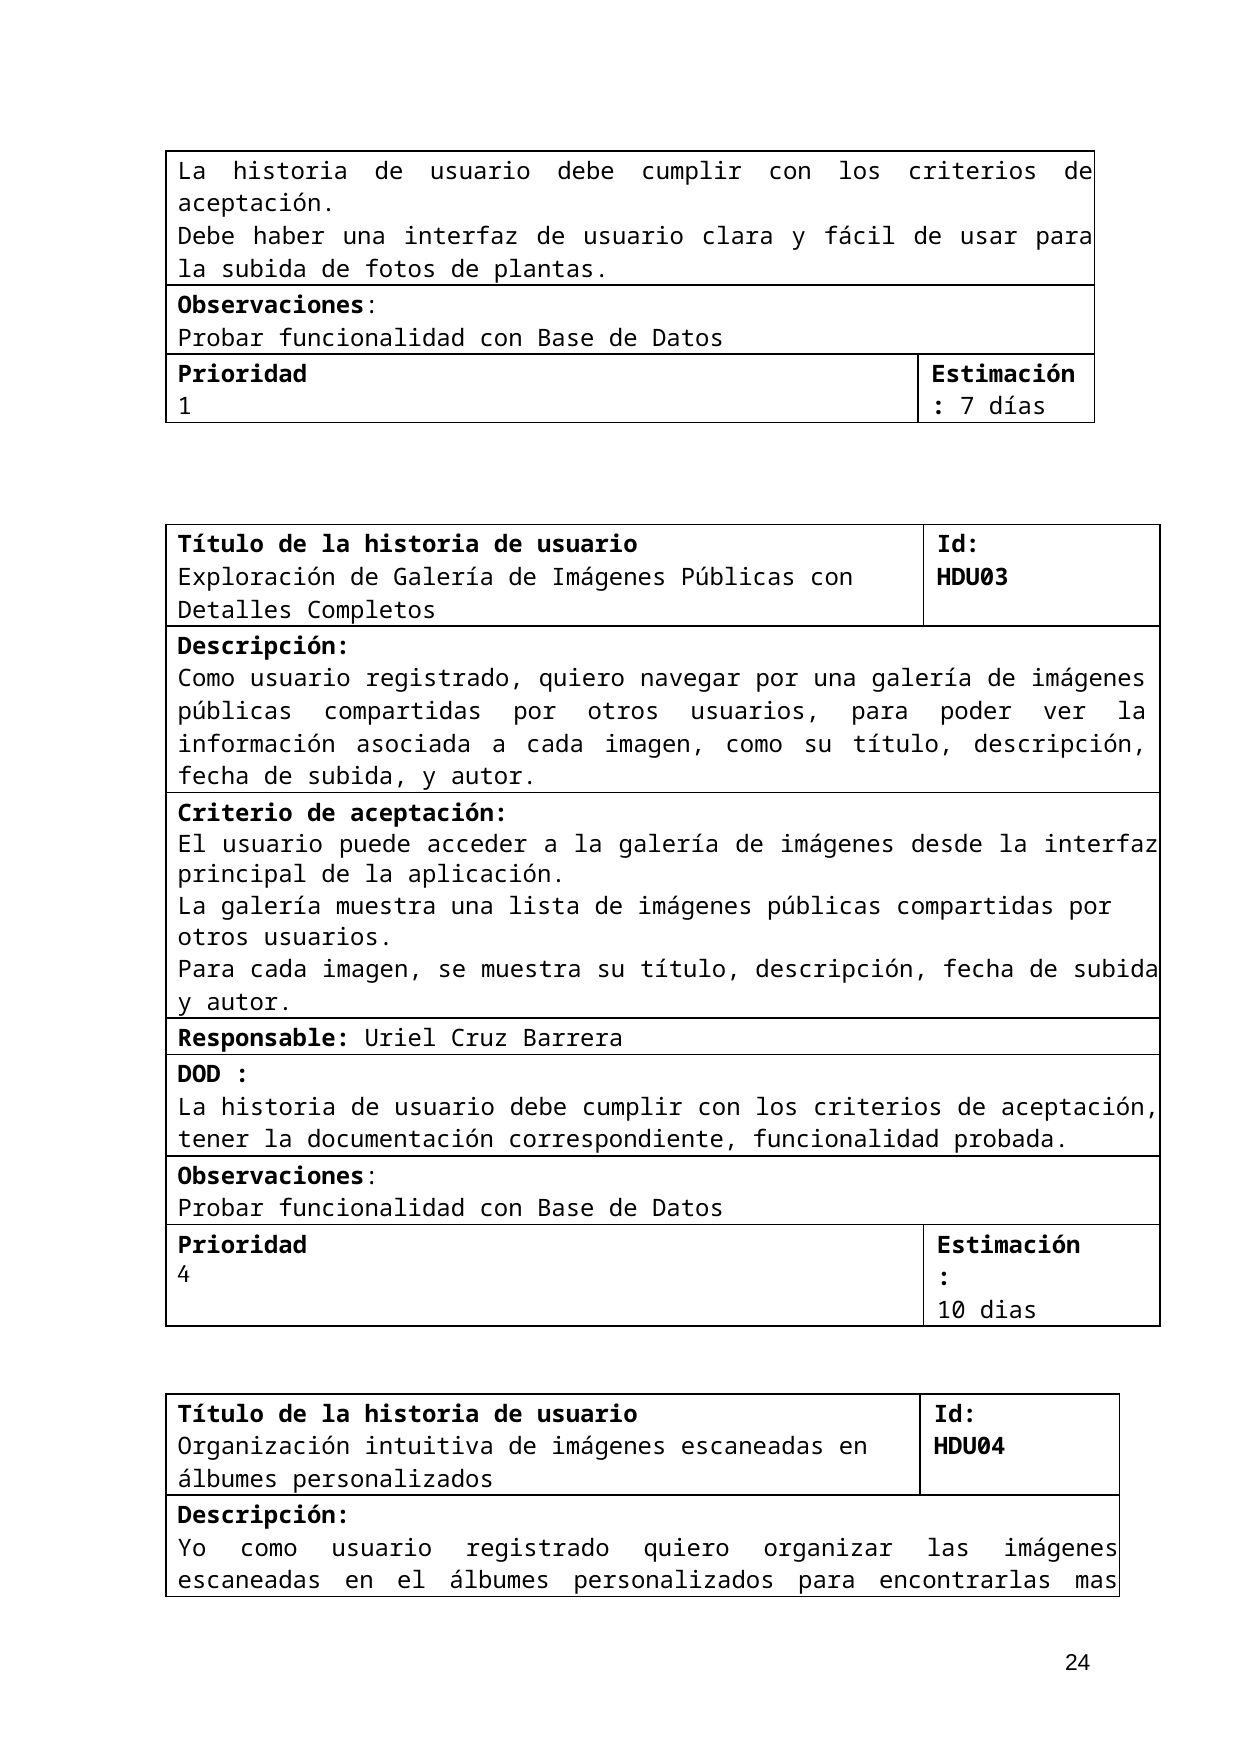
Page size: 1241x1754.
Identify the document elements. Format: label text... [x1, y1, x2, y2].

table_cell Prioridad 1 [167, 355, 917, 422]
table_cell DOD : La historia de usuario debe cumplir con los criterios de aceptación, tener la documentación correspondiente, funcionalidad probada. [167, 1055, 1159, 1155]
table_cell Responsable: Uriel Cruz Barrera [167, 1019, 1159, 1053]
table_header Título de la historia de usuario Exploración de Galería de Imágenes Públicas con Detalles Completos [167, 525, 923, 625]
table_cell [167, 1496, 1119, 1596]
table_cell Estimación: 7 días [919, 355, 1094, 422]
table_cell Estimación: 10 dias [924, 1225, 1159, 1325]
table_cell Descripción: Como usuario registrado, quiero navegar por una galería de imágenes públicas compartidas por otros usuarios, para poder ver la información asociada a cada imagen, como su título, descripción, fecha de subida, y autor. [167, 627, 1159, 792]
table_cell Observaciones: Probar funcionalidad con Base de Datos [167, 286, 1094, 353]
table_header Título de la historia de usuario Organización intuitiva de imágenes escaneadas en álbumes personalizados [167, 1395, 919, 1494]
table_cell Prioridad 4 [167, 1225, 923, 1325]
table_cell Criterio de aceptación: El usuario puede acceder a la galería de imágenes desde la interfaz principal de la aplicación. La galería muestra una lista de imágenes públicas compartidas por otros usuarios. Para cada imagen, se muestra su título, descripción, fecha de subida y autor. [167, 793, 1159, 1017]
table_cell Observaciones: Probar funcionalidad con Base de Datos [167, 1157, 1159, 1224]
table_header Id: HDU04 [921, 1395, 1119, 1494]
table_header Id: HDU03 [924, 525, 1159, 625]
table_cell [167, 152, 1094, 284]
